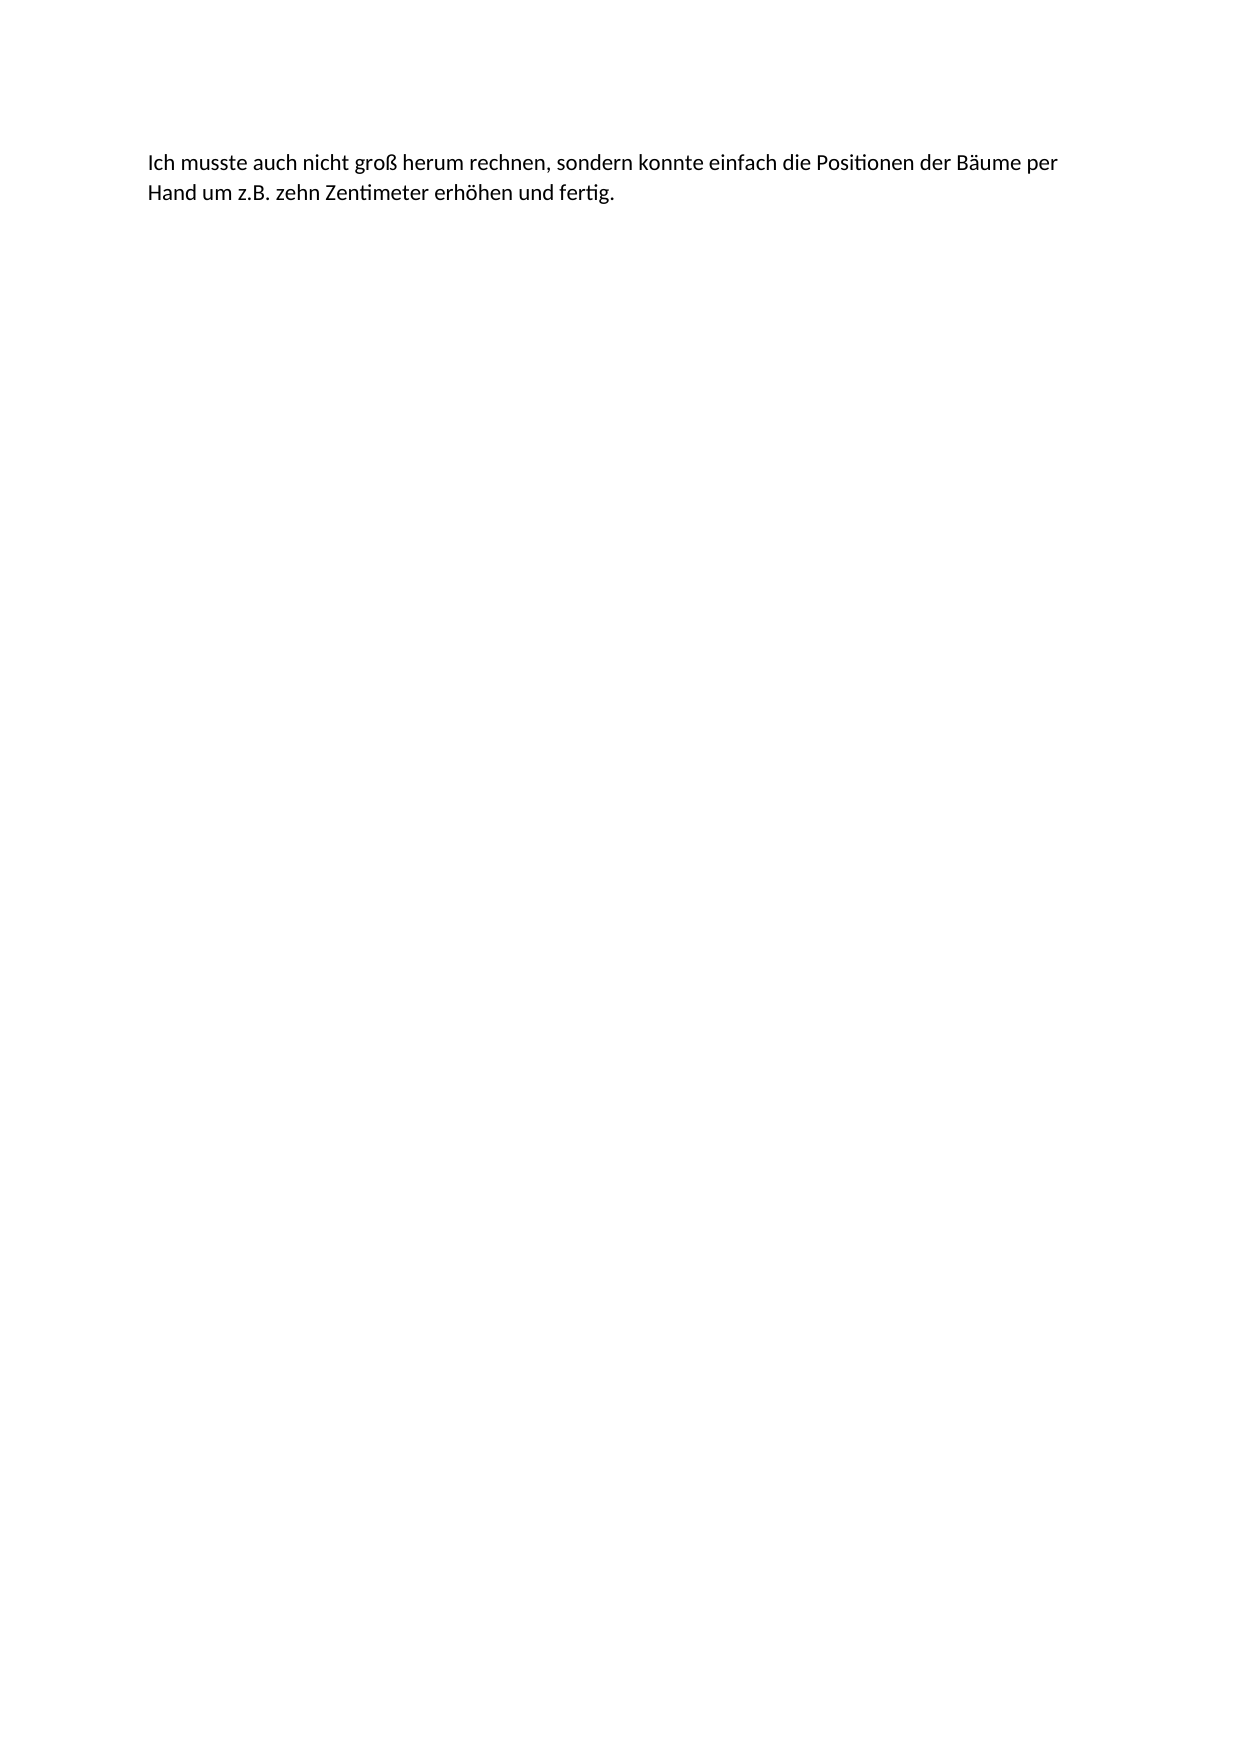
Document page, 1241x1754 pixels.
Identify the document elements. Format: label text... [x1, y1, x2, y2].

text Ich musste auch nicht groß herum rechnen, sondern konnte einfach die Positionen der Bäume per Hand um z.B. zehn Zentimeter erhöhen und fertig. [148, 148, 1093, 206]
